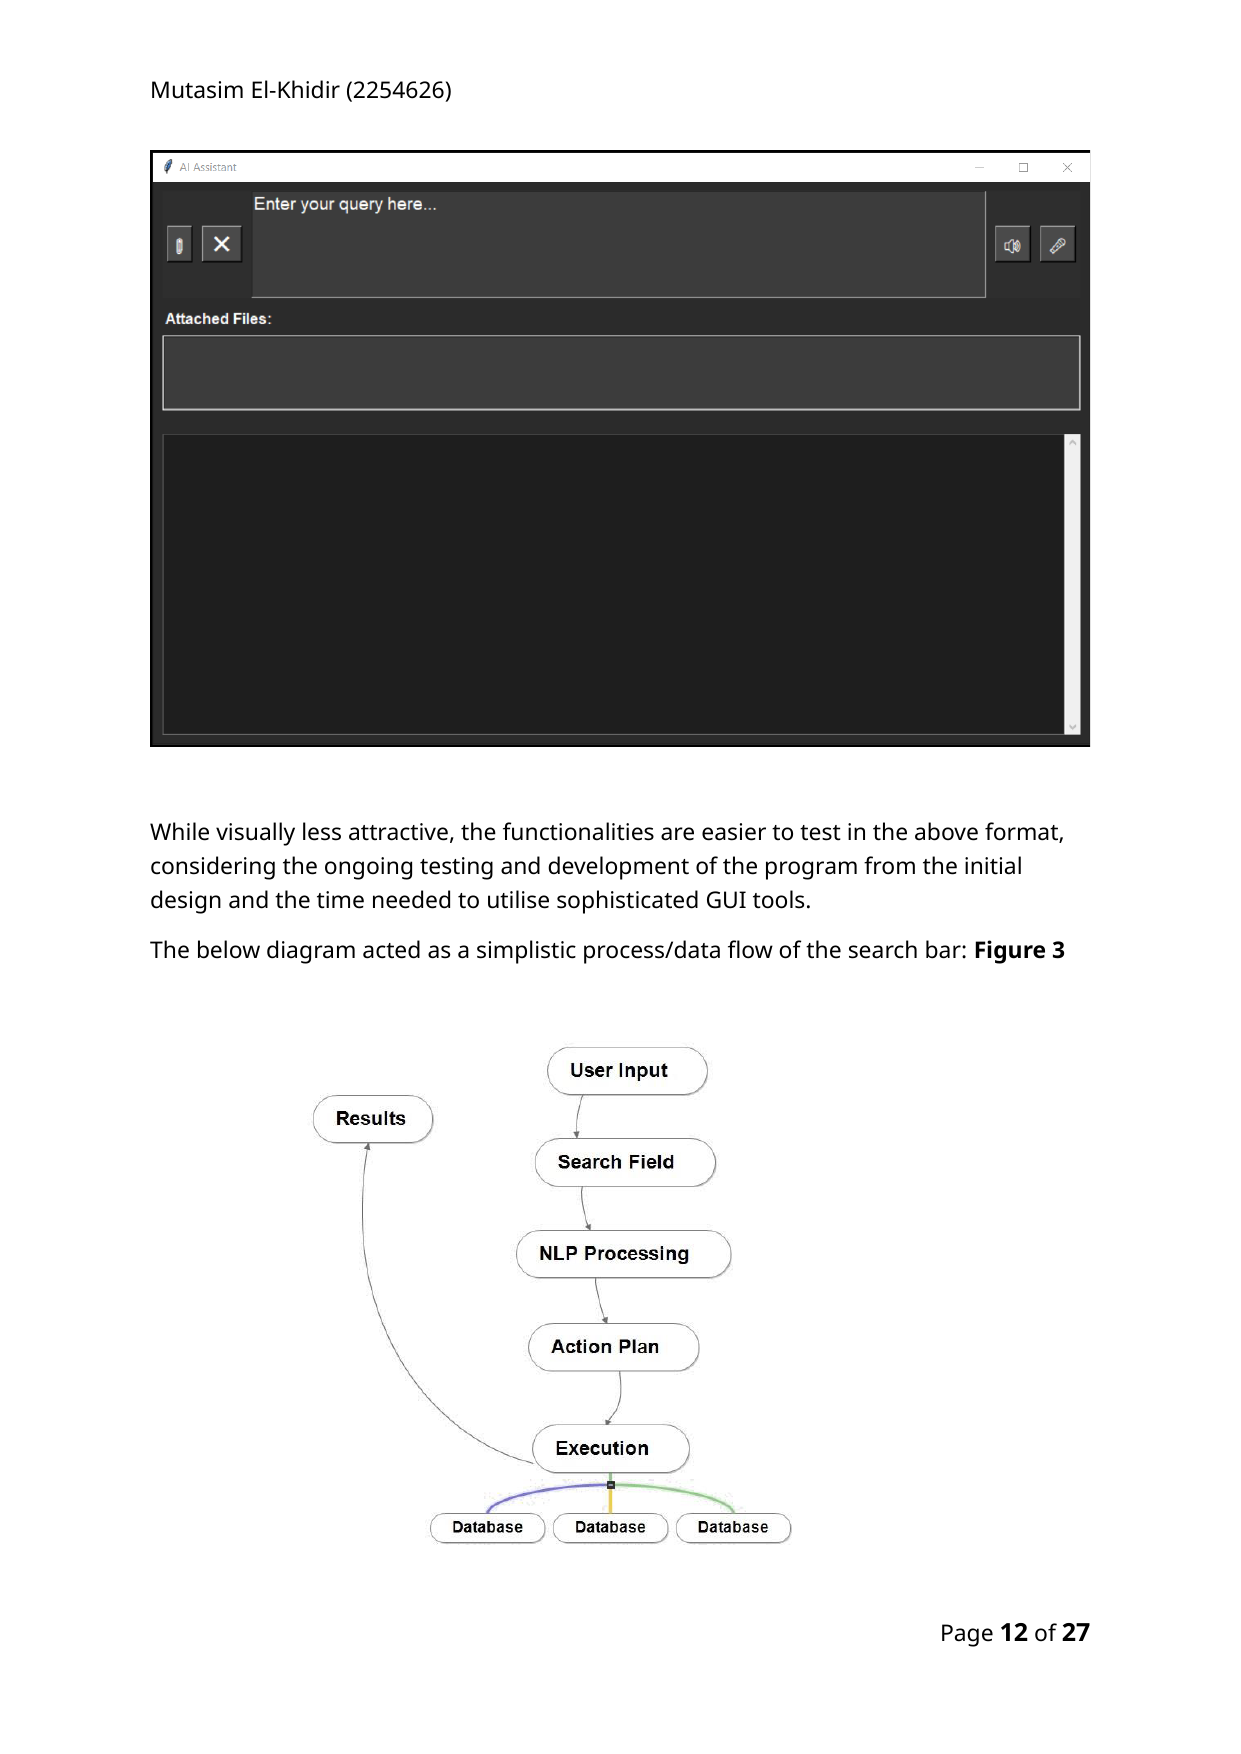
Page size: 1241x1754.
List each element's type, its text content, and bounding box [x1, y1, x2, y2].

text The below diagram acted as a simplistic process/data flow of the search bar: Figure 3 [150, 934, 1090, 965]
text While visually less attractive, the functionalities are easier to test in the above format, considering the ongoing testing and development of the program from the initial design and the time needed to utilise sophisticated GUI tools. [150, 816, 1090, 915]
picture [150, 150, 1091, 747]
